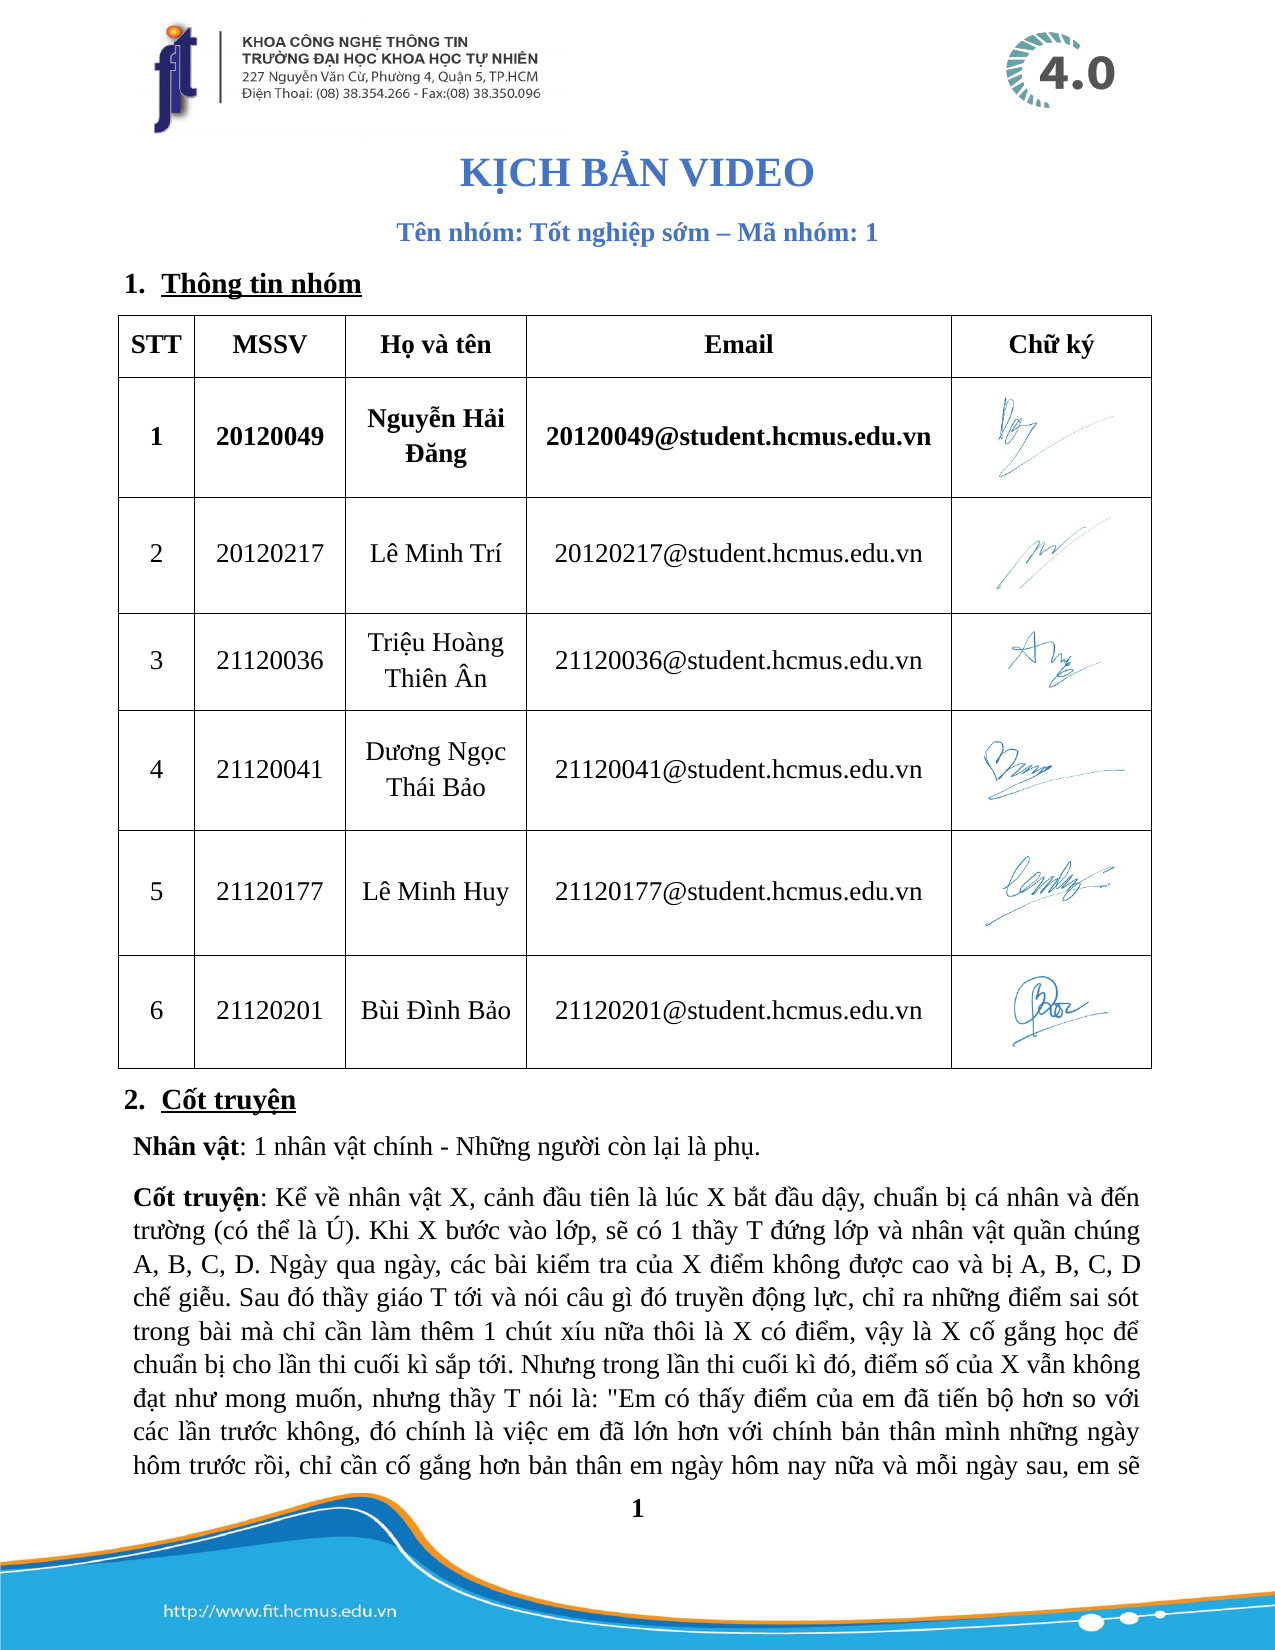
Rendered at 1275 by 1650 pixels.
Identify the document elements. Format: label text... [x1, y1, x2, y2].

table_cell Lê Minh Trí [346, 498, 526, 613]
picture [993, 627, 1109, 693]
text Nhân vật: 1 nhân vật chính - Những người còn lại là phụ. [133, 1131, 1142, 1162]
table_cell [952, 378, 1151, 497]
table_cell [952, 711, 1151, 830]
picture [132, 16, 572, 154]
table_cell 21120177@student.hcmus.edu.vn [527, 831, 951, 955]
table_cell Bùi Đình Bảo [346, 956, 526, 1068]
table_header MSSV [195, 316, 345, 377]
picture [0, 1493, 1275, 1650]
table_cell Dương Ngọc Thái Bảo [346, 711, 526, 830]
text Tên nhóm: Tốt nghiệp sớm – Mã nhóm: 1 [133, 216, 1142, 247]
table_cell Nguyễn Hải Đăng [346, 378, 526, 497]
table_cell 21120036 [195, 614, 345, 710]
picture [966, 723, 1137, 814]
table_cell 20120217 [195, 498, 345, 613]
table_cell Lê Minh Huy [346, 831, 526, 955]
table_cell 21120201 [195, 956, 345, 1068]
table_cell 21120041@student.hcmus.edu.vn [527, 711, 951, 830]
table_cell 20120217@student.hcmus.edu.vn [527, 498, 951, 613]
picture [998, 26, 1124, 111]
table_header Chữ ký [952, 316, 1151, 377]
subtitle Thông tin nhóm [123, 266, 1142, 300]
table_cell [952, 614, 1151, 710]
table_header Họ và tên [346, 316, 526, 377]
picture [983, 510, 1120, 596]
table_cell 21120177 [195, 831, 345, 955]
table_cell [952, 956, 1151, 1068]
table_cell 6 [119, 956, 194, 1068]
table_cell 2 [119, 498, 194, 613]
table_cell 1 [119, 378, 194, 497]
table_cell 21120041 [195, 711, 345, 830]
table_header STT [119, 316, 194, 377]
table_cell 21120201@student.hcmus.edu.vn [527, 956, 951, 1068]
table_cell 3 [119, 614, 194, 710]
picture [983, 390, 1120, 480]
picture [965, 968, 1138, 1052]
table_cell 5 [119, 831, 194, 955]
table_cell 20120049@student.hcmus.edu.vn [527, 378, 951, 497]
table_cell 20120049 [195, 378, 345, 497]
table_cell 21120036@student.hcmus.edu.vn [527, 614, 951, 710]
table_cell [952, 498, 1151, 613]
table_cell Triệu Hoàng Thiên Ân [346, 614, 526, 710]
table_header Email [527, 316, 951, 377]
table_cell 4 [119, 711, 194, 830]
table_cell [952, 831, 1151, 955]
picture [962, 843, 1141, 938]
text KỊCH BẢN VIDEO [133, 148, 1142, 196]
subtitle Cốt truyện [123, 1082, 1142, 1115]
